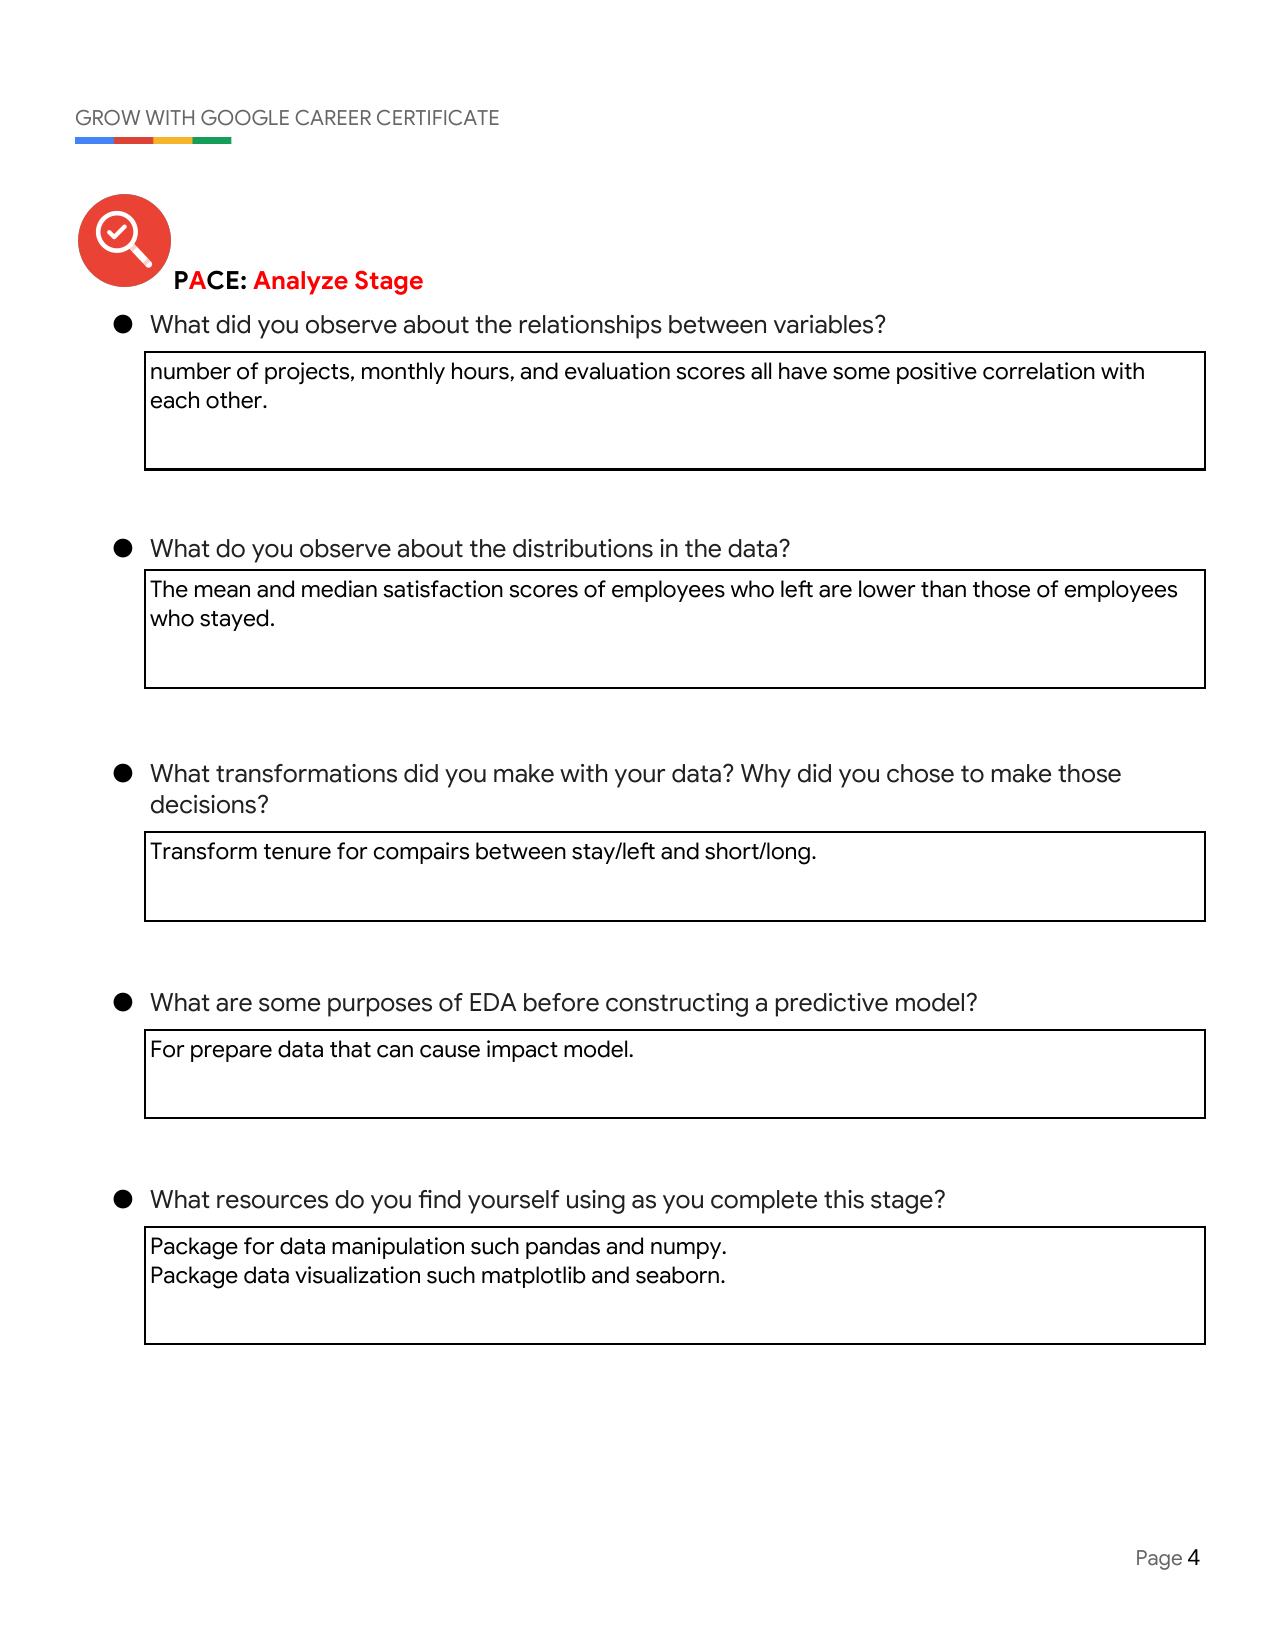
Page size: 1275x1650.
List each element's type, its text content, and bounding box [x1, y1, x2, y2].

list What resources do you find yourself using as you complete this stage? [112, 1184, 1200, 1215]
list What transformations did you make with your data? Why did you chose to make those decisions? [112, 758, 1200, 821]
list What do you observe about the distributions in the data? [112, 533, 1200, 564]
picture [75, 137, 232, 144]
text For prepare data that can cause impact model. [146, 1031, 1204, 1063]
text number of projects, monthly hours, and evaluation scores all have some positive correlation with each other. [146, 353, 1204, 415]
text Package for data manipulation such pandas and numpy. Package data visualization such matplotlib and seaborn. [146, 1228, 1204, 1289]
text Transform tenure for compairs between stay/left and short/long. [146, 833, 1204, 866]
text PACE: Analyze Stage [75, 191, 1200, 297]
list What did you observe about the relationships between variables? [112, 309, 1200, 341]
list What are some purposes of EDA before constructing a predictive model? [112, 987, 1200, 1018]
picture [75, 191, 173, 290]
text The mean and median satisfaction scores of employees who left are lower than those of employees who stayed. [146, 571, 1204, 633]
